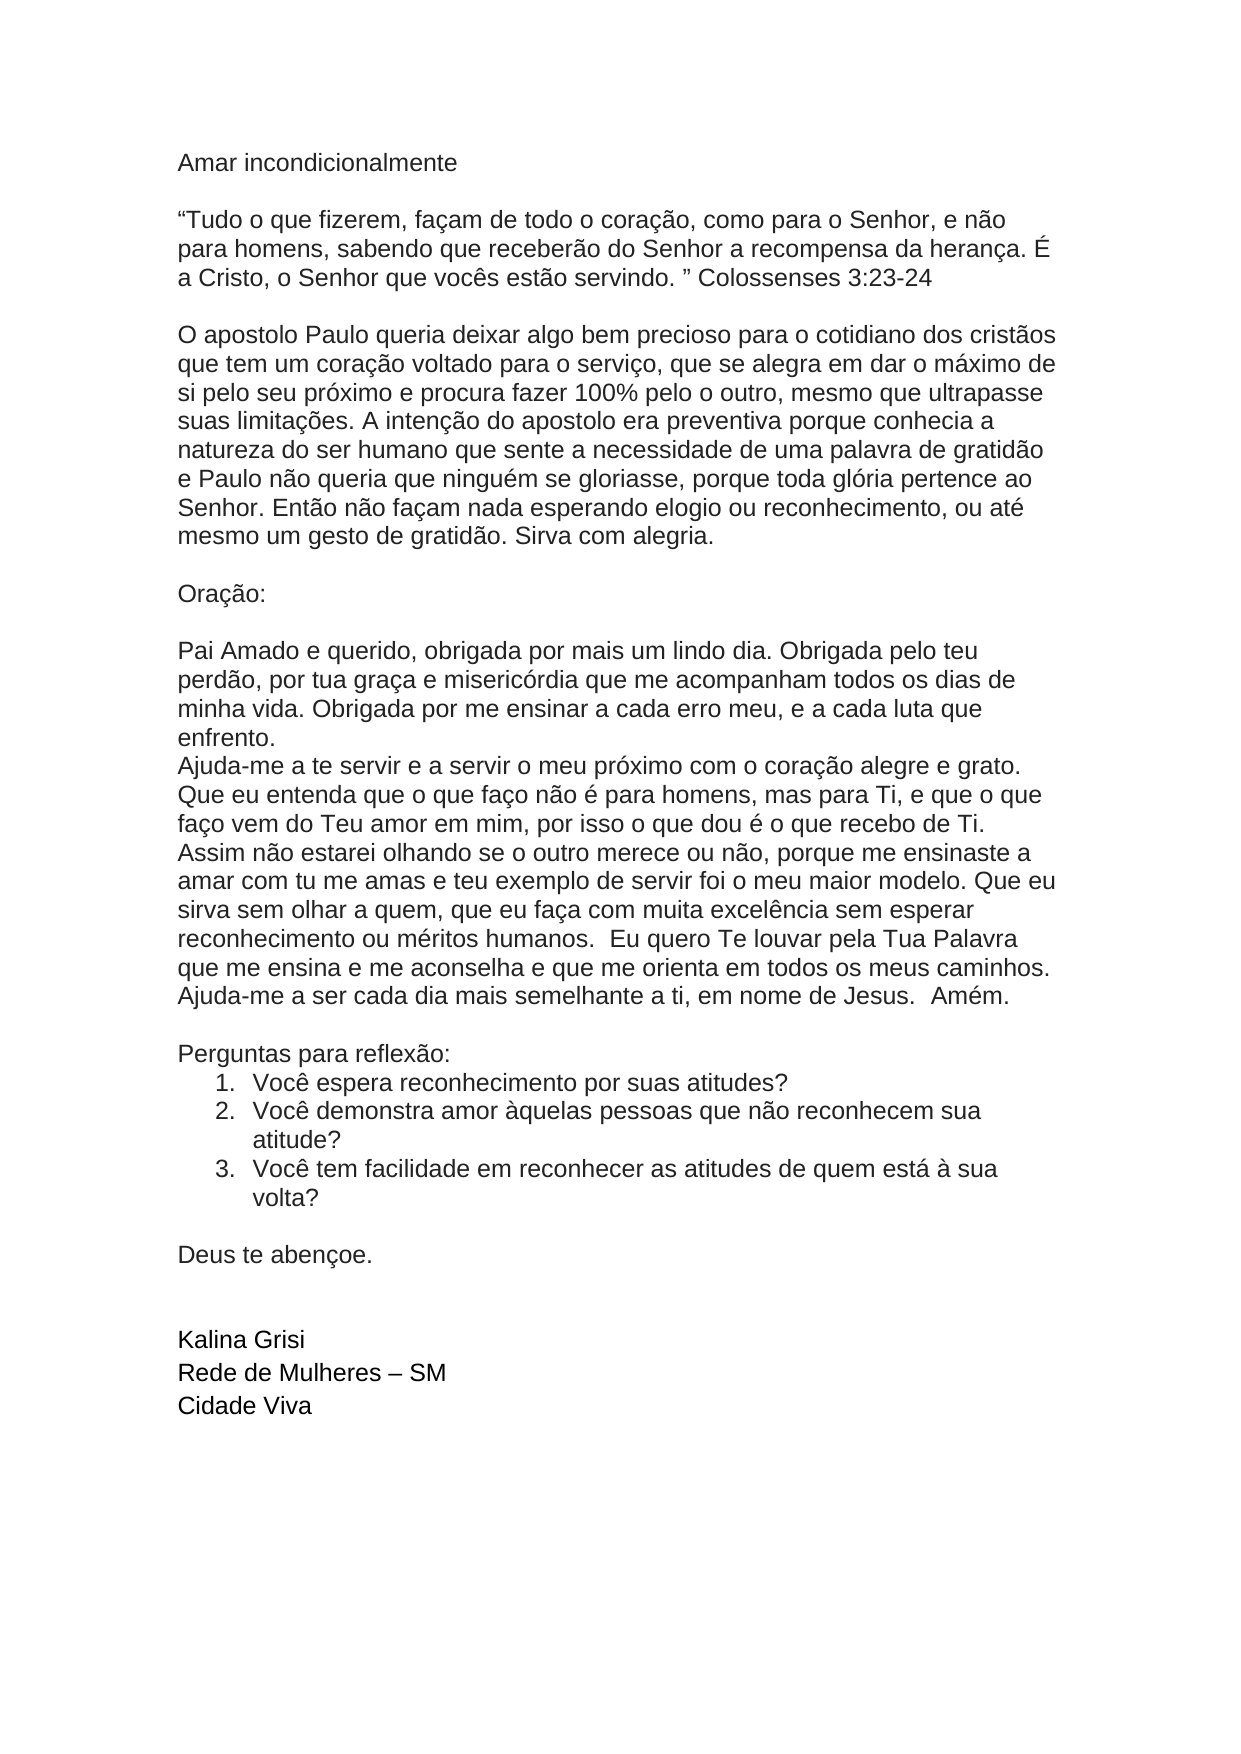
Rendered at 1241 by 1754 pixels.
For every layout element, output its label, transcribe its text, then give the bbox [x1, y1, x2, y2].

list Você espera reconhecimento por suas atitudes? [215, 1068, 1063, 1096]
text Rede de Mulheres – SM [177, 1358, 1063, 1386]
text Deus te abençoe. [177, 1240, 1063, 1269]
text Kalina Grisi [177, 1325, 1063, 1353]
list Você tem facilidade em reconhecer as atitudes de quem está à sua volta? [215, 1154, 1063, 1211]
text Cidade Viva [177, 1391, 1063, 1419]
list Você demonstra amor àquelas pessoas que não reconhecem sua atitude? [215, 1096, 1063, 1154]
text O apostolo Paulo queria deixar algo bem precioso para o cotidiano dos cristãos que tem um coração voltado para o serviço, que se alegra em dar o máximo de si pelo seu próximo e procura fazer 100% pelo o outro, mesmo que ultrapasse suas limitações. A intenção do apostolo era preventiva porque conhecia a natureza do ser humano que sente a necessidade de uma palavra de gratidão e Paulo não queria que ninguém se gloriasse, porque toda glória pertence ao Senhor. Então não façam nada esperando elogio ou reconhecimento, ou até mesmo um gesto de gratidão. Sirva com alegria. [177, 320, 1063, 550]
text Oração: [177, 579, 1063, 608]
text Pai Amado e querido, obrigada por mais um lindo dia. Obrigada pelo teu perdão, por tua graça e misericórdia que me acompanham todos os dias de minha vida. Obrigada por me ensinar a cada erro meu, e a cada luta que enfrento. [177, 636, 1063, 751]
text Perguntas para reflexão: [177, 1039, 1063, 1068]
text Amar incondicionalmente [177, 148, 1063, 176]
text Ajuda-me a te servir e a servir o meu próximo com o coração alegre e grato. Que eu entenda que o que faço não é para homens, mas para Ti, e que o que faço vem do Teu amor em mim, por isso o que dou é o que recebo de Ti. [177, 751, 1063, 838]
text “Tudo o que fizerem, façam de todo o coração, como para o Senhor, e não para homens, sabendo que receberão do Senhor a recompensa da herança. É a Cristo, o Senhor que vocês estão servindo. ” Colossenses 3:23-24 [177, 205, 1063, 291]
text Assim não estarei olhando se o outro merece ou não, porque me ensinaste a amar com tu me amas e teu exemplo de servir foi o meu maior modelo. Que eu sirva sem olhar a quem, que eu faça com muita excelência sem esperar reconhecimento ou méritos humanos. Eu quero Te louvar pela Tua Palavra que me ensina e me aconselha e que me orienta em todos os meus caminhos. Ajuda-me a ser cada dia mais semelhante a ti, em nome de Jesus. Amém. [177, 838, 1063, 1010]
